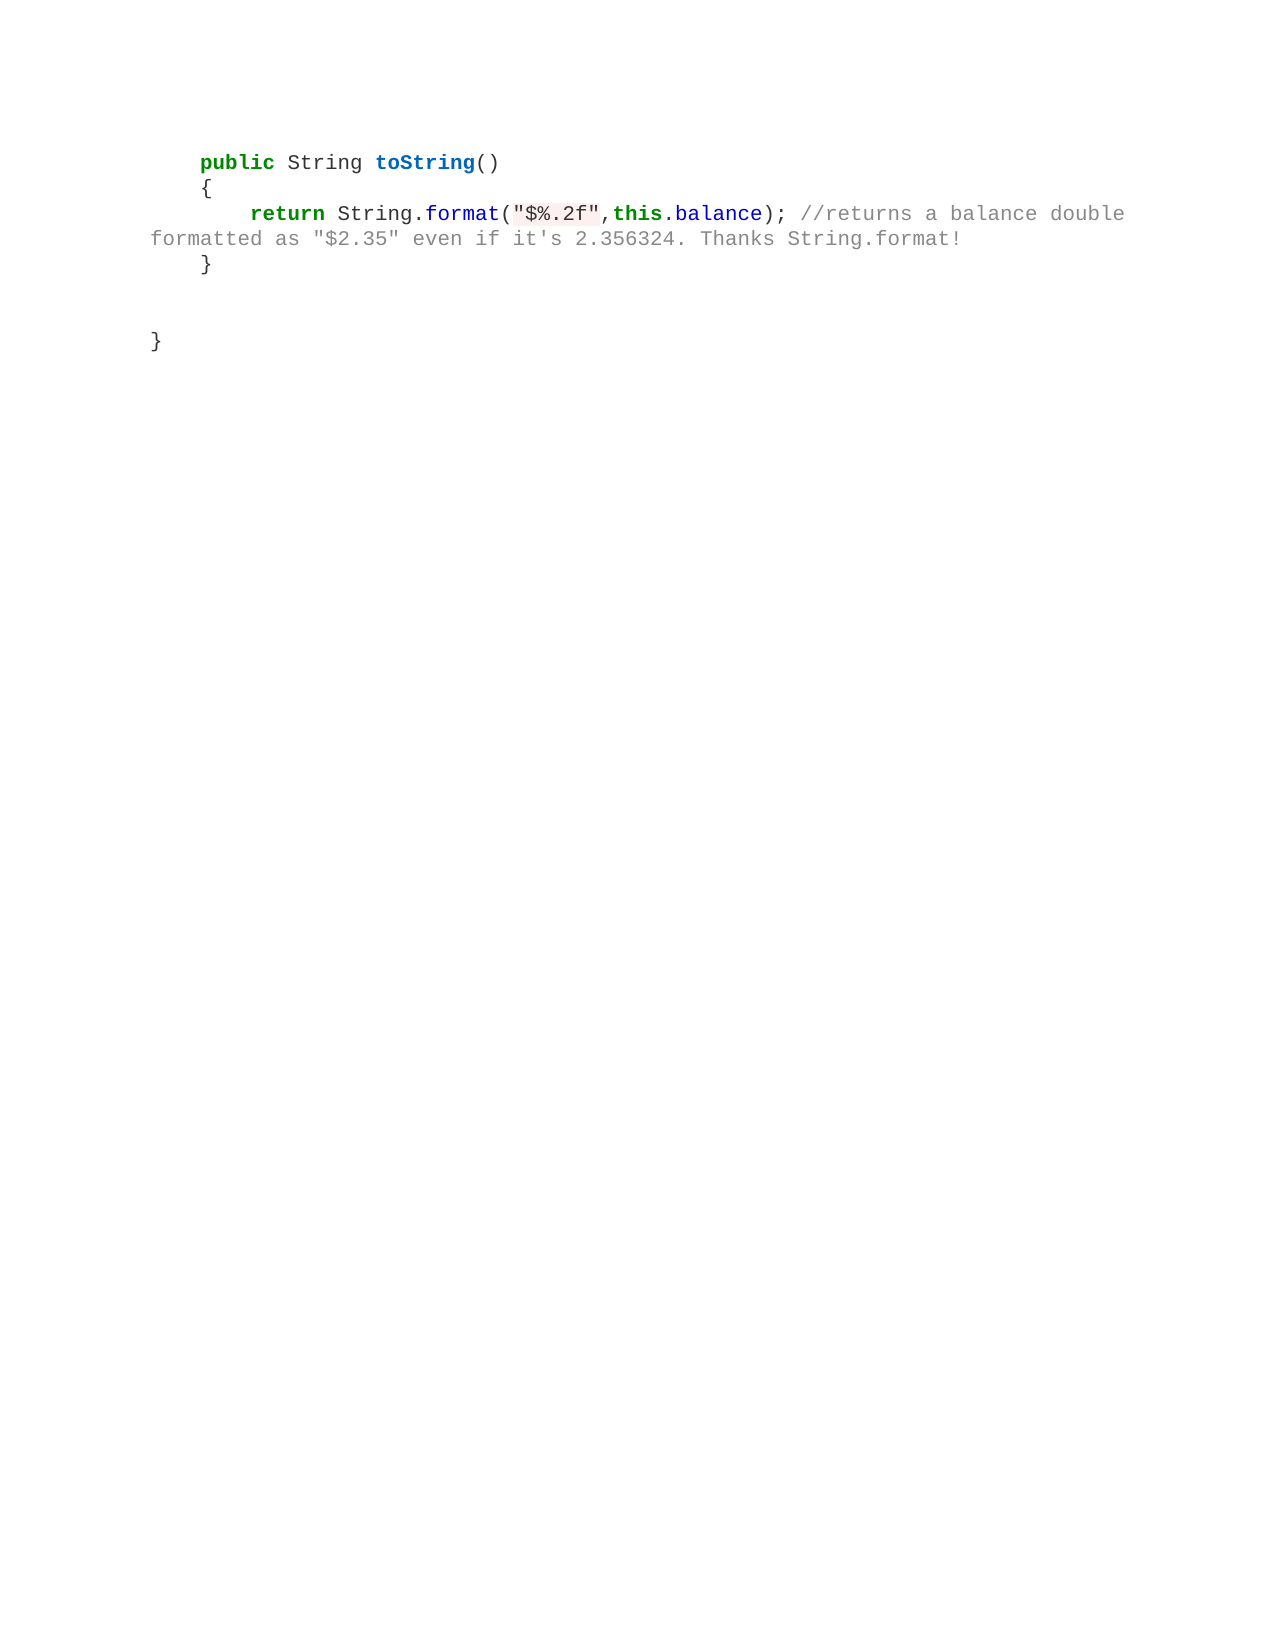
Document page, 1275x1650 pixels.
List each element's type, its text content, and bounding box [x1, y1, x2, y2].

text return String.format("$%.2f",this.balance); //returns a balance double formatted as "$2.35" even if it's 2.356324. Thanks String.format! [150, 201, 1125, 252]
text { [150, 175, 1125, 201]
text } [150, 252, 1125, 277]
text public String toString() [150, 150, 1125, 175]
text } [150, 328, 1125, 353]
